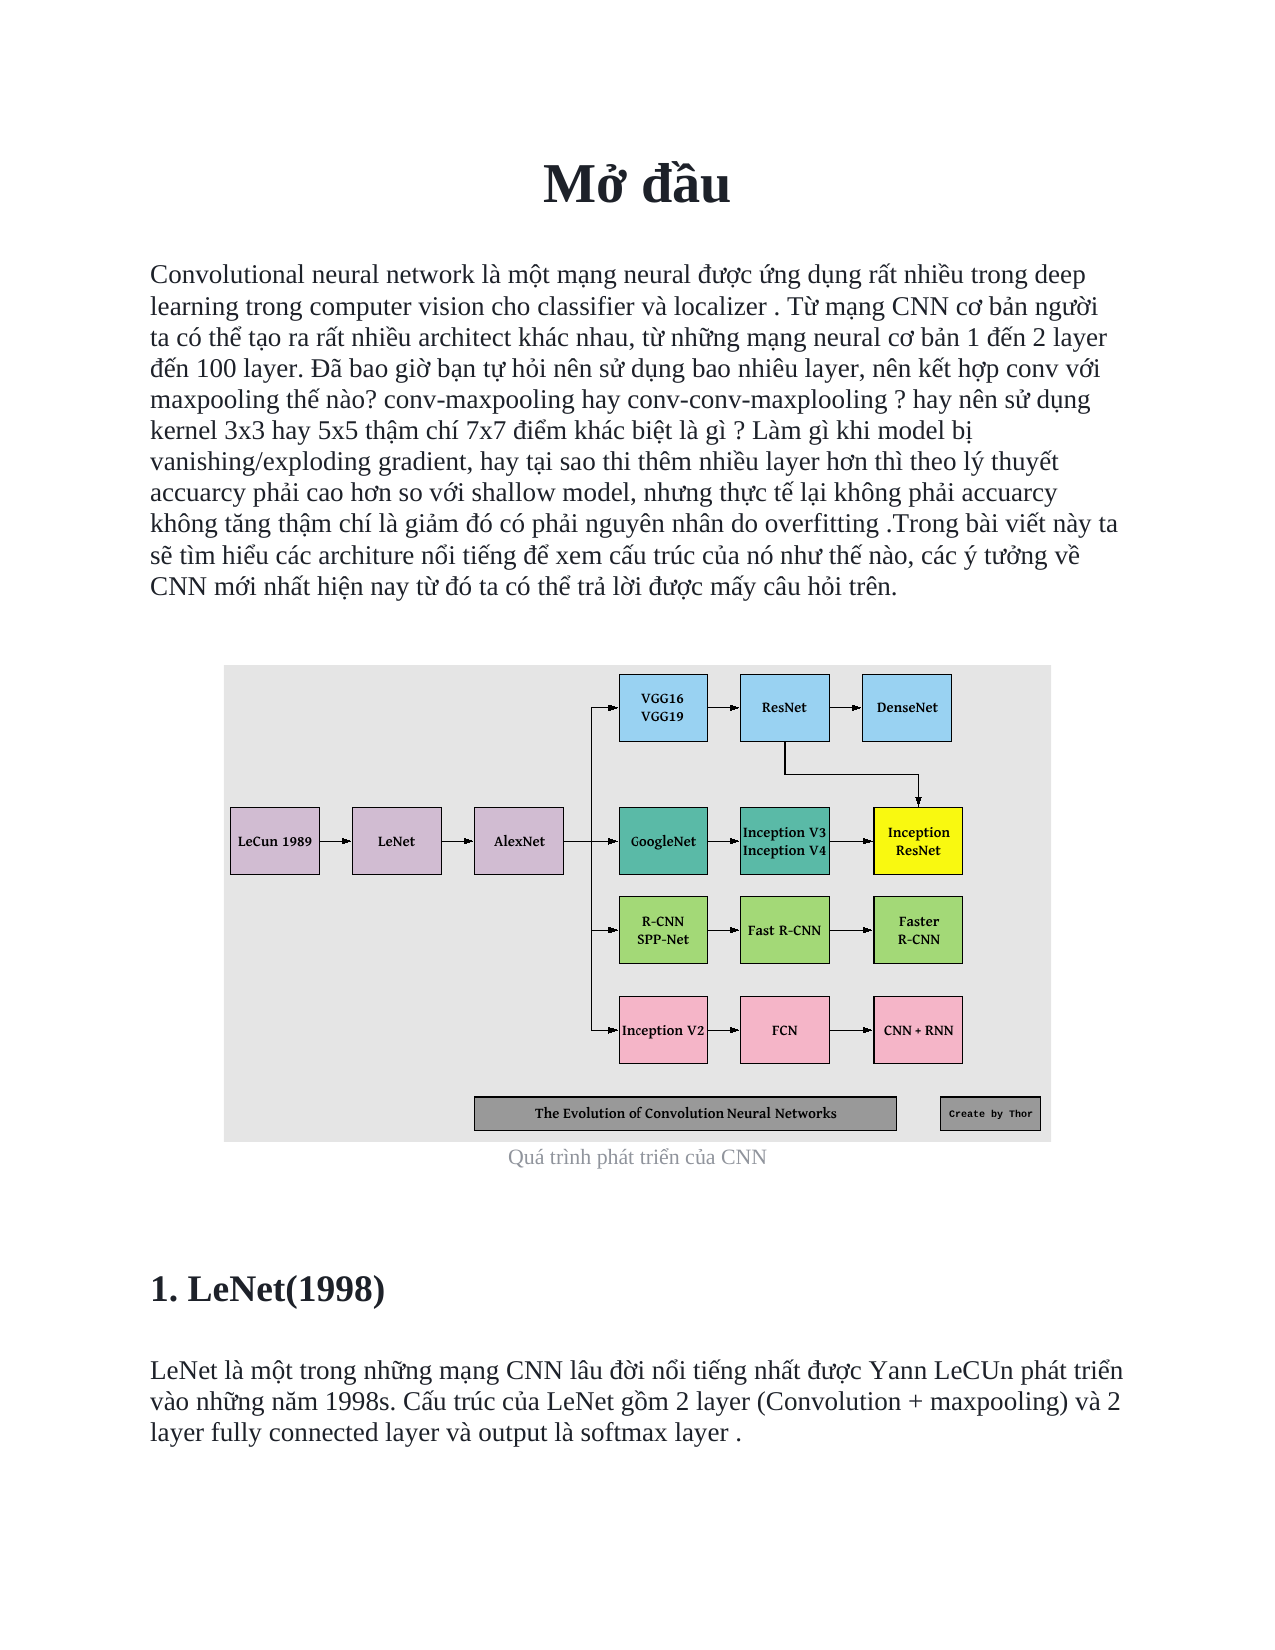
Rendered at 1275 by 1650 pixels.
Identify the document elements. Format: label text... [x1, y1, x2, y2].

picture [223, 665, 1052, 1142]
text Mở đầu [150, 150, 1125, 215]
list LeNet(1998) [150, 1251, 1125, 1310]
text LeNet là một trong những mạng CNN lâu đời nổi tiếng nhất được Yann LeCUn phát triển vào những năm 1998s. Cấu trúc của LeNet gồm 2 layer (Convolution + maxpooling) và 2 layer fully connected layer và output là softmax layer . [150, 1354, 1125, 1447]
text Quá trình phát triển của CNN [150, 1141, 1125, 1169]
text Convolutional neural network là một mạng neural được ứng dụng rất nhiều trong deep learning trong computer vision cho classifier và localizer . Từ mạng CNN cơ bản người ta có thể tạo ra rất nhiều architect khác nhau, từ những mạng neural cơ bản 1 đến 2 layer đến 100 layer. Đã bao giờ bạn tự hỏi nên sử dụng bao nhiêu layer, nên kết hợp conv với maxpooling thế nào? conv-maxpooling hay conv-conv-maxplooling ? hay nên sử dụng kernel 3x3 hay 5x5 thậm chí 7x7 điểm khác biệt là gì ? Làm gì khi model bị vanishing/exploding gradient, hay tại sao thi thêm nhiều layer hơn thì theo lý thuyết accuarcy phải cao hơn so với shallow model, nhưng thực tế lại không phải accuarcy không tăng thậm chí là giảm đó có phải nguyên nhân do overfitting .Trong bài viết này ta sẽ tìm hiểu các architure nổi tiếng để xem cấu trúc của nó như thế nào, các ý tưởng về CNN mới nhất hiện nay từ đó ta có thể trả lời được mấy câu hỏi trên. [150, 258, 1125, 601]
